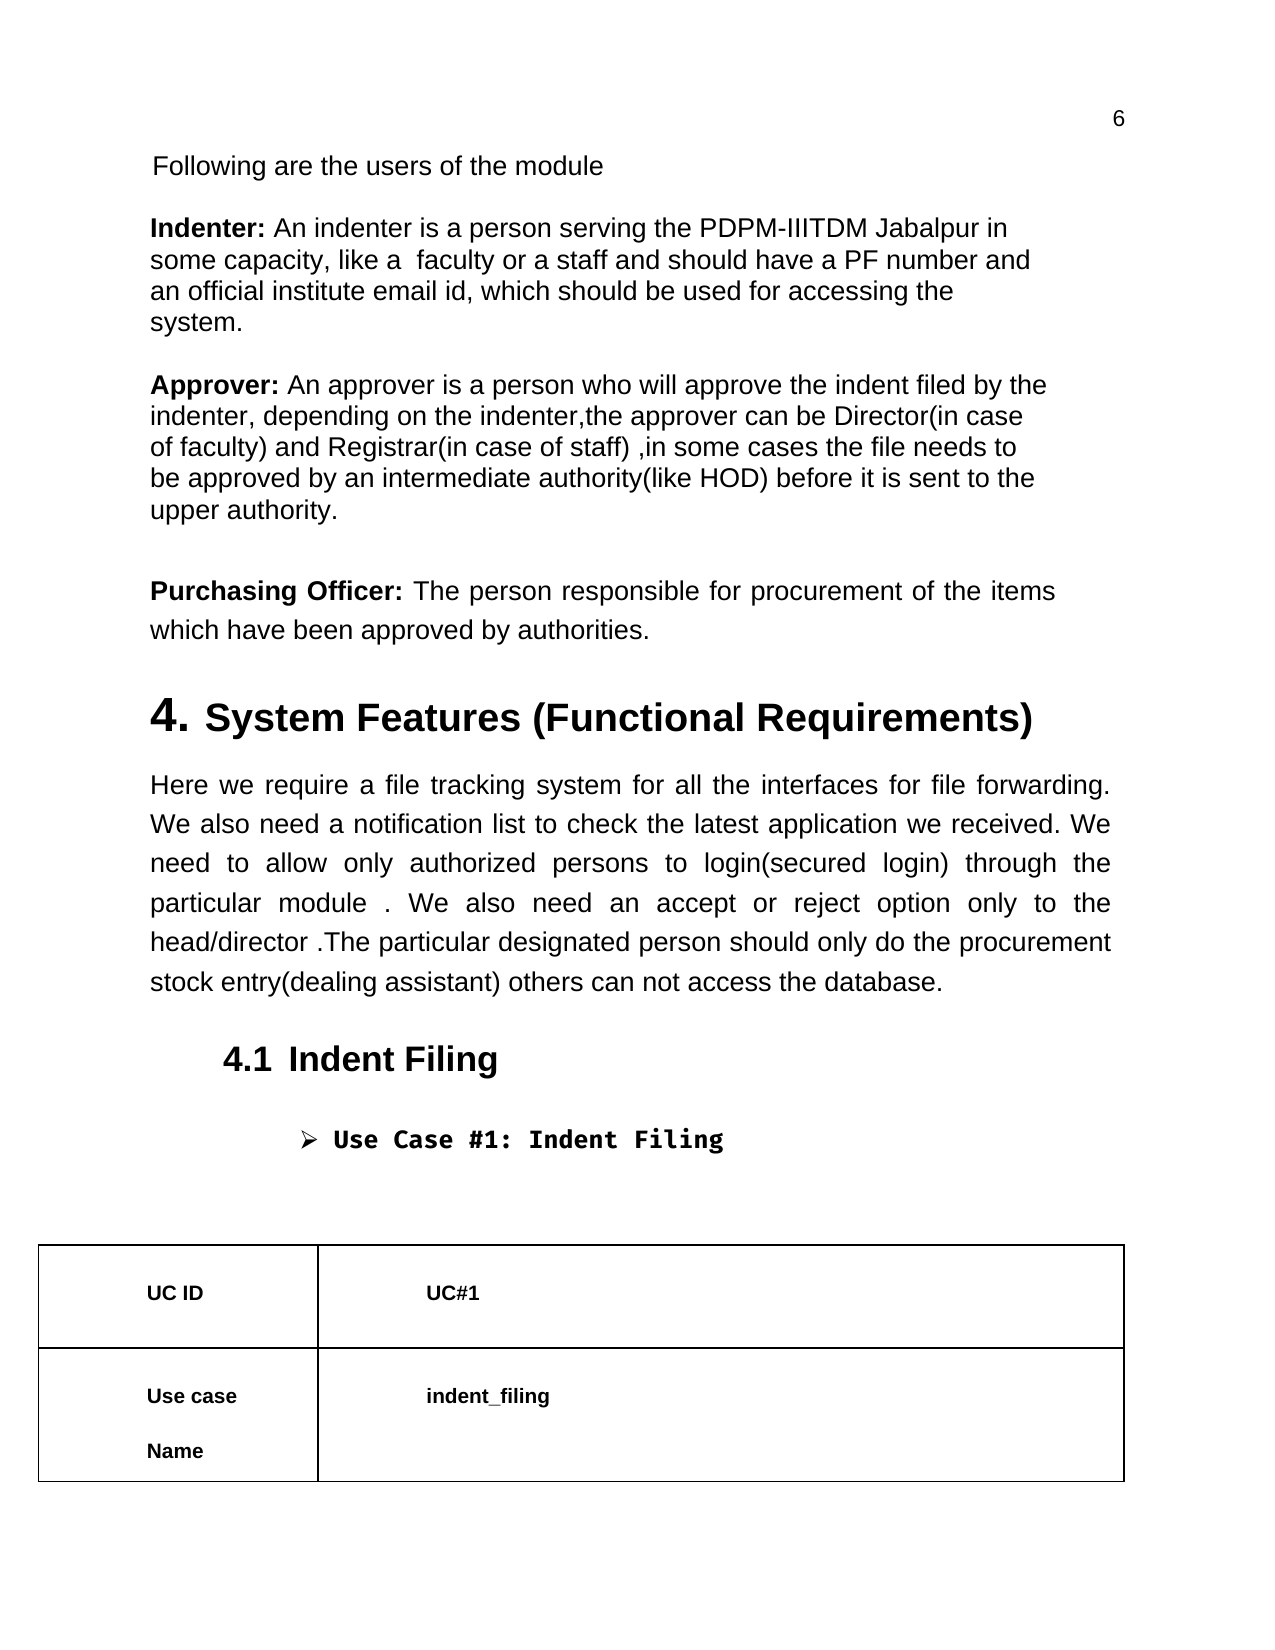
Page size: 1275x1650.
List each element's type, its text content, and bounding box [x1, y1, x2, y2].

table_header UC#1 [319, 1246, 1123, 1347]
subtitle 4.1 Indent Filing [223, 1038, 1125, 1079]
text Here we require a file tracking system for all the interfaces for file forwarding. We also need a notification list to check the latest application we received. We need to allow only authorized persons to login(secured login) through the particular module . We also need an accept or reject option only to the head/director .The particular designated person should only do the procurement stock entry(dealing assistant) others can not access the database. [150, 769, 1112, 997]
text ⮚ Use Case #1: Indent Filing [150, 1125, 1125, 1155]
text Following are the users of the module [152, 150, 1114, 181]
text Indenter: An indenter is a person serving the PDPM-IIITDM Jabalpur in some capacity, like a faculty or a staff and should have a PF number and an official institute email id, which should be used for accessing the system. [150, 212, 1052, 337]
table_cell Use case Name [39, 1349, 317, 1481]
text Purchasing Officer: The person responsible for procurement of the items which have been approved by authorities. [150, 575, 1056, 646]
subtitle 4. System Features (Functional Requirements) [150, 687, 1125, 742]
table_cell indent_filing [319, 1349, 1123, 1481]
table_header UC ID [39, 1246, 317, 1347]
text Approver: An approver is a person who will approve the indent filed by the indenter, depending on the indenter,the approver can be Director(in case of faculty) and Registrar(in case of staff) ,in some cases the file needs to be approved by an intermediate authority(like HOD) before it is sent to the upper authority. [150, 369, 1052, 525]
